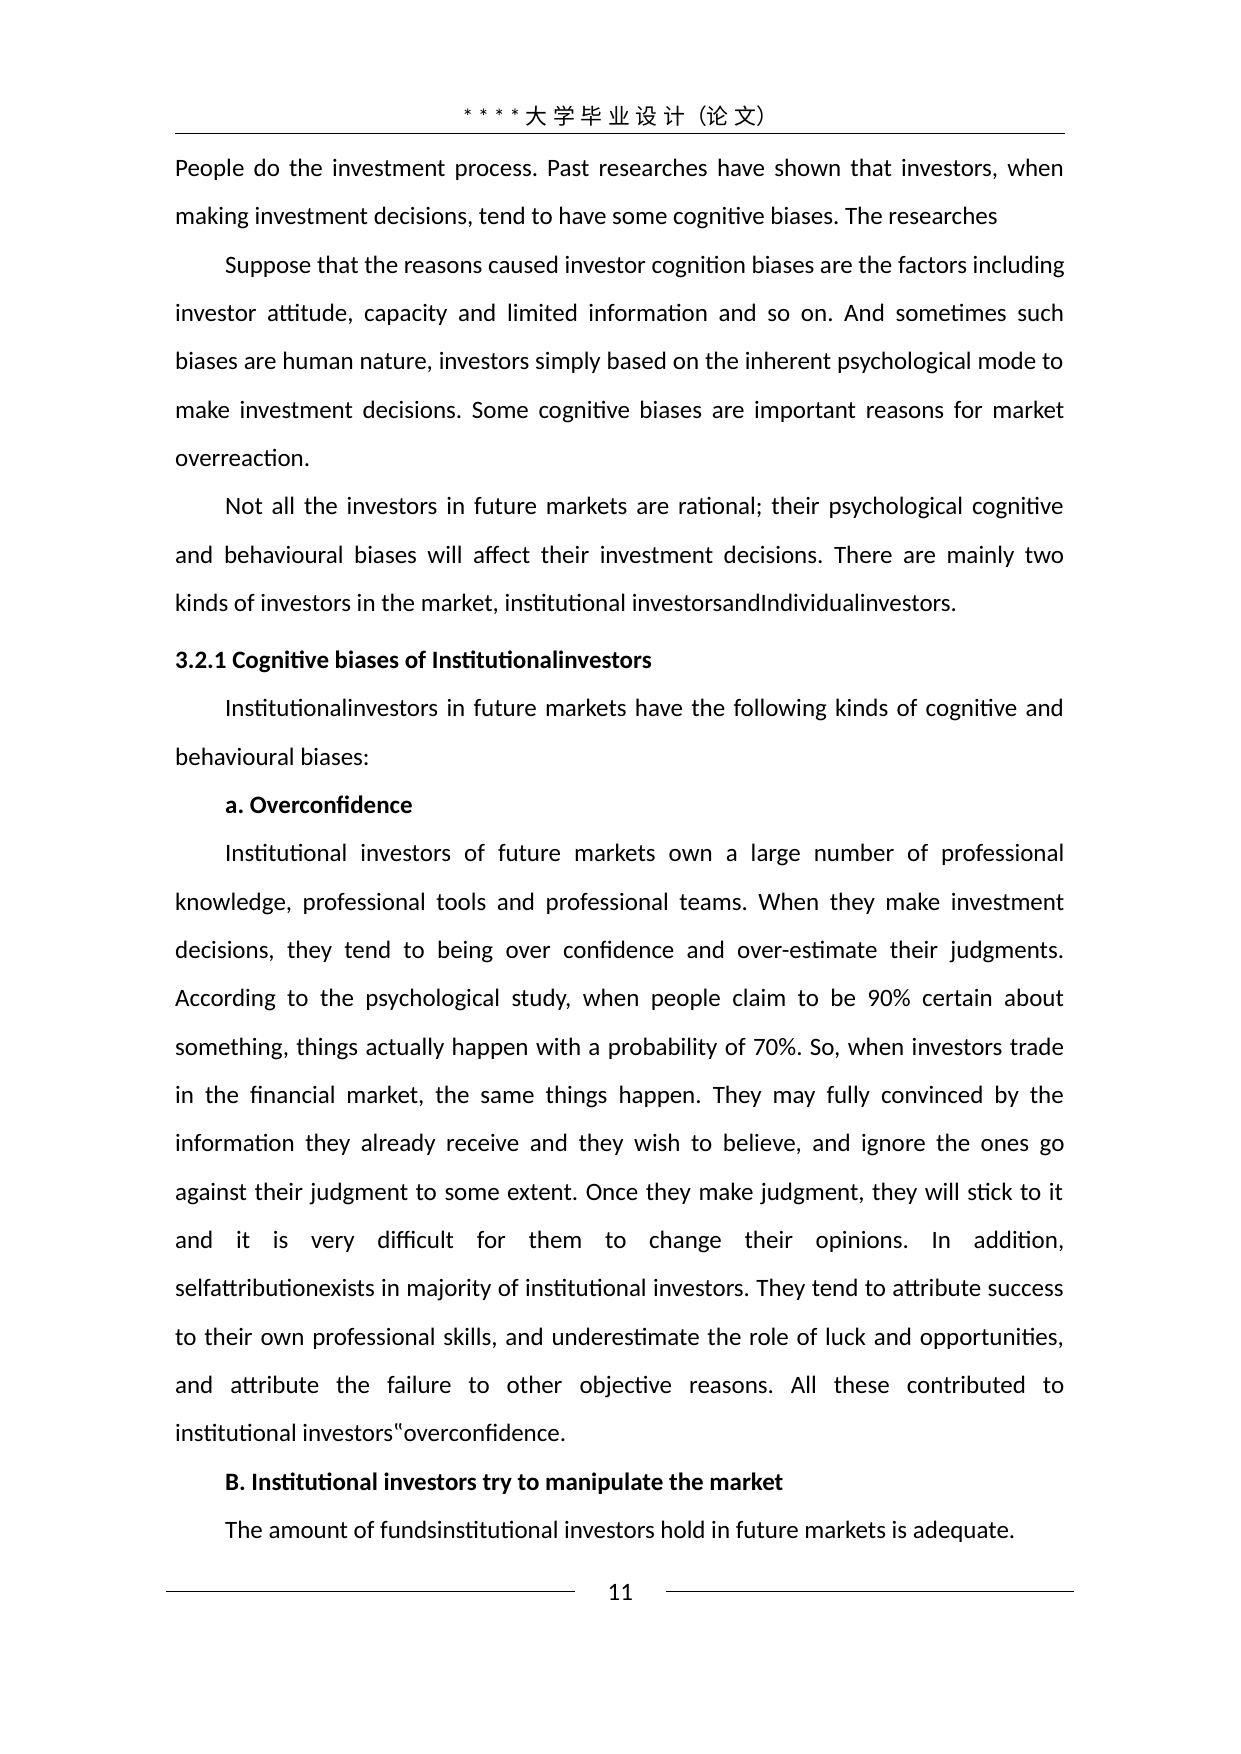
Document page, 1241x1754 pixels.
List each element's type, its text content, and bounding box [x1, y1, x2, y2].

text Not all the investors in future markets are rational; their psychological cognitive and behavioural biases will affect their investment decisions. There are mainly two kinds of investors in the market, institutional investorsandIndividualinvestors. [175, 473, 1065, 618]
subtitle 3.2.1 Cognitive biases of Institutionalinvestors [175, 642, 1065, 674]
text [175, 134, 1065, 231]
text Suppose that the reasons caused investor cognition biases are the factors including investor attitude, capacity and limited information and so on. And sometimes such biases are human nature, investors simply based on the inherent psychological mode to make investment decisions. Some cognitive biases are important reasons for market overreaction. [175, 231, 1065, 473]
text The amount of fundsinstitutional investors hold in future markets is adequate. [175, 1496, 1065, 1544]
text a. Overconfidence [175, 771, 1065, 819]
text Institutionalinvestors in future markets have the following kinds of cognitive and behavioural biases: [175, 674, 1065, 771]
text Institutional investors of future markets own a large number of professional knowledge, professional tools and professional teams. When they make investment decisions, they tend to being over confidence and over-estimate their judgments. According to the psychological study, when people claim to be 90% certain about something, things actually happen with a probability of 70%. So, when investors trade in the financial market, the same things happen. They may fully convinced by the information they already receive and they wish to believe, and ignore the ones go against their judgment to some extent. Once they make judgment, they will stick to it and it is very difficult for them to change their opinions. In addition, selfattributionexists in majority of institutional investors. They tend to attribute success to their own professional skills, and underestimate the role of luck and opportunities, and attribute the failure to other objective reasons. All these contributed to institutional investors‟overconfidence. [175, 819, 1065, 1448]
text B. Institutional investors try to manipulate the market [175, 1448, 1065, 1496]
